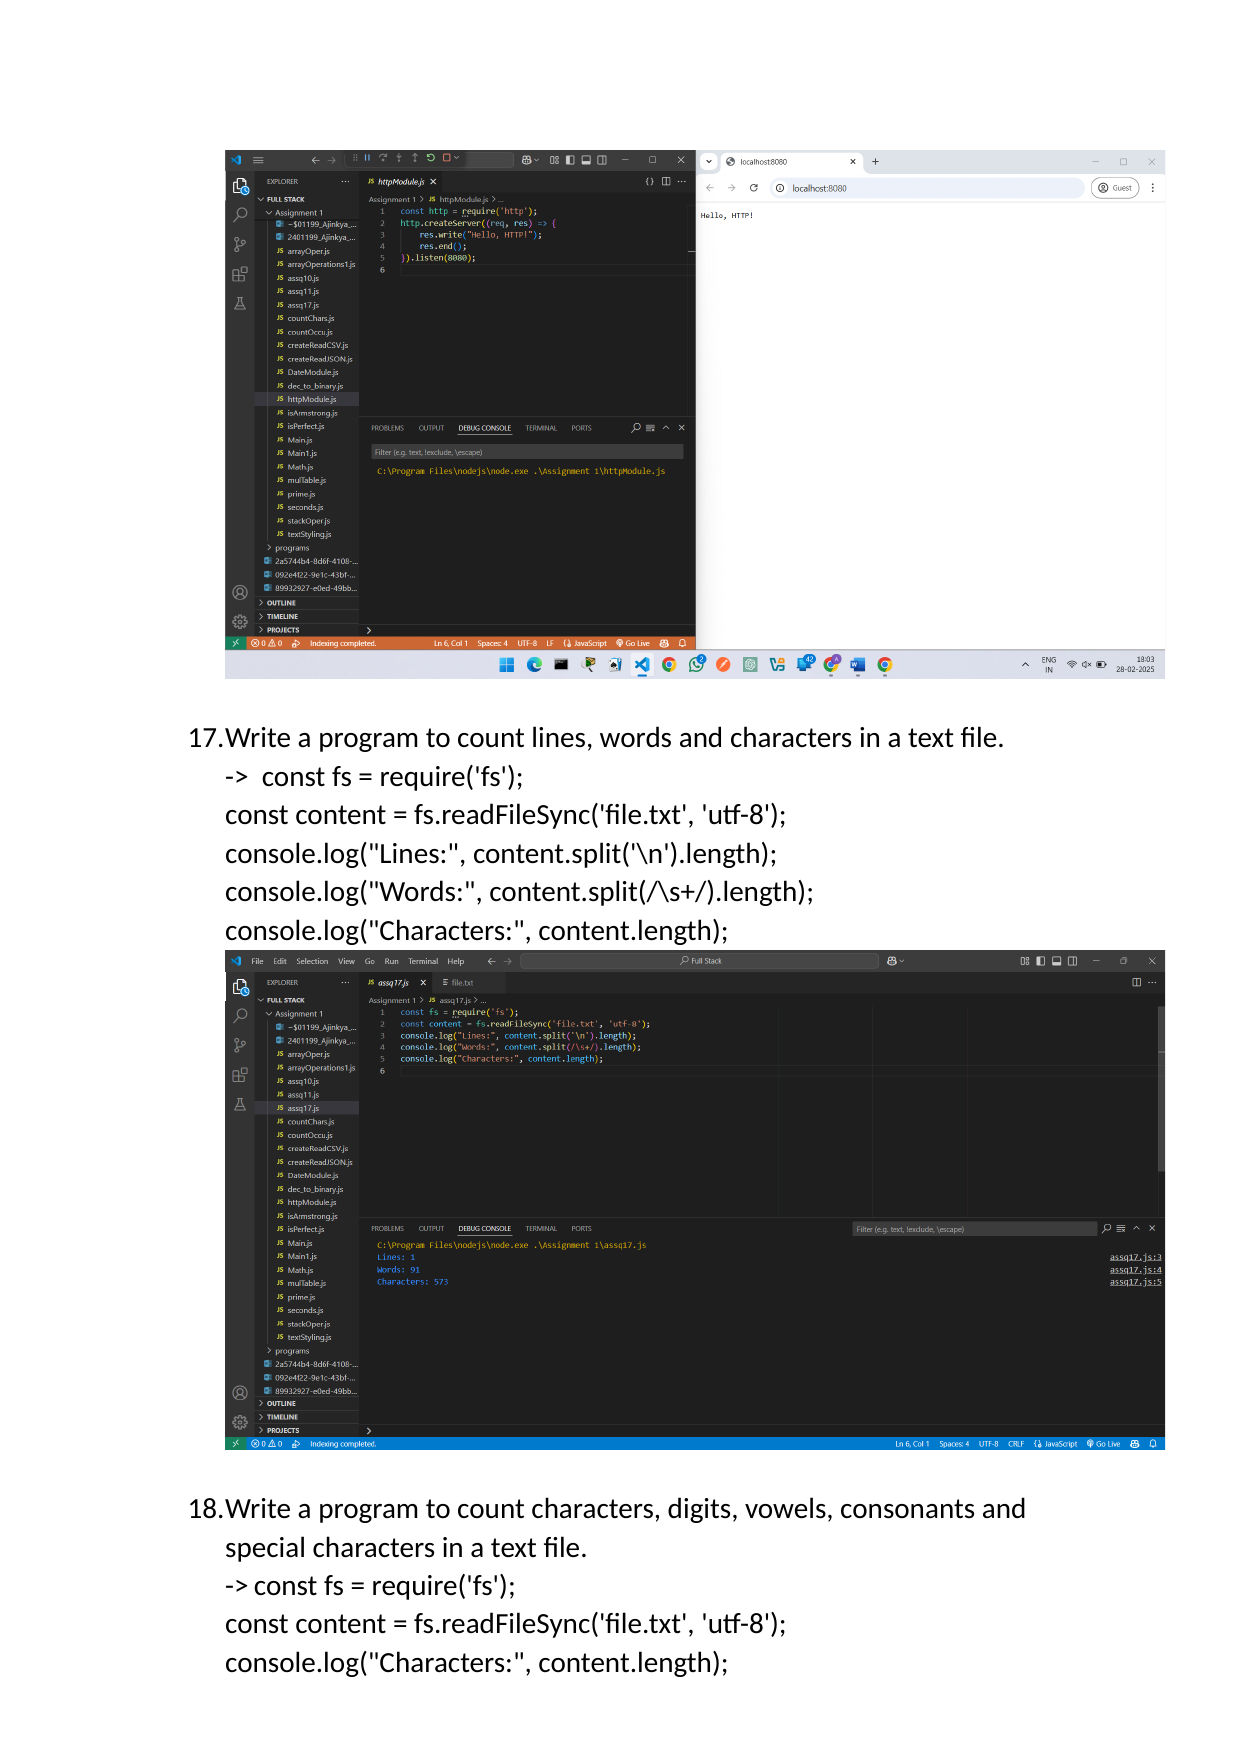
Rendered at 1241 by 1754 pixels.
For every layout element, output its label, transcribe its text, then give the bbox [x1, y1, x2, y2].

list console.log("Words:", content.split(/\s+/).length); [225, 873, 1090, 909]
list const content = fs.readFileSync('file.txt', 'utf-8'); [225, 796, 1090, 832]
list console.log("Characters:", content.length); [225, 912, 1090, 947]
list -> const fs = require('fs'); [225, 1567, 1090, 1603]
list console.log("Lines:", content.split('\n').length); [225, 835, 1090, 870]
list const content = fs.readFileSync('file.txt', 'utf-8'); [225, 1606, 1090, 1641]
picture [225, 150, 1166, 679]
list Write a program to count lines, words and characters in a text file. [187, 719, 1090, 755]
list Write a program to count characters, digits, vowels, consonants and special characters in a text file. [187, 1490, 1090, 1564]
picture [225, 950, 1166, 1450]
list console.log("Characters:", content.length); [225, 1644, 1090, 1679]
list -> const fs = require('fs'); [225, 758, 1090, 793]
